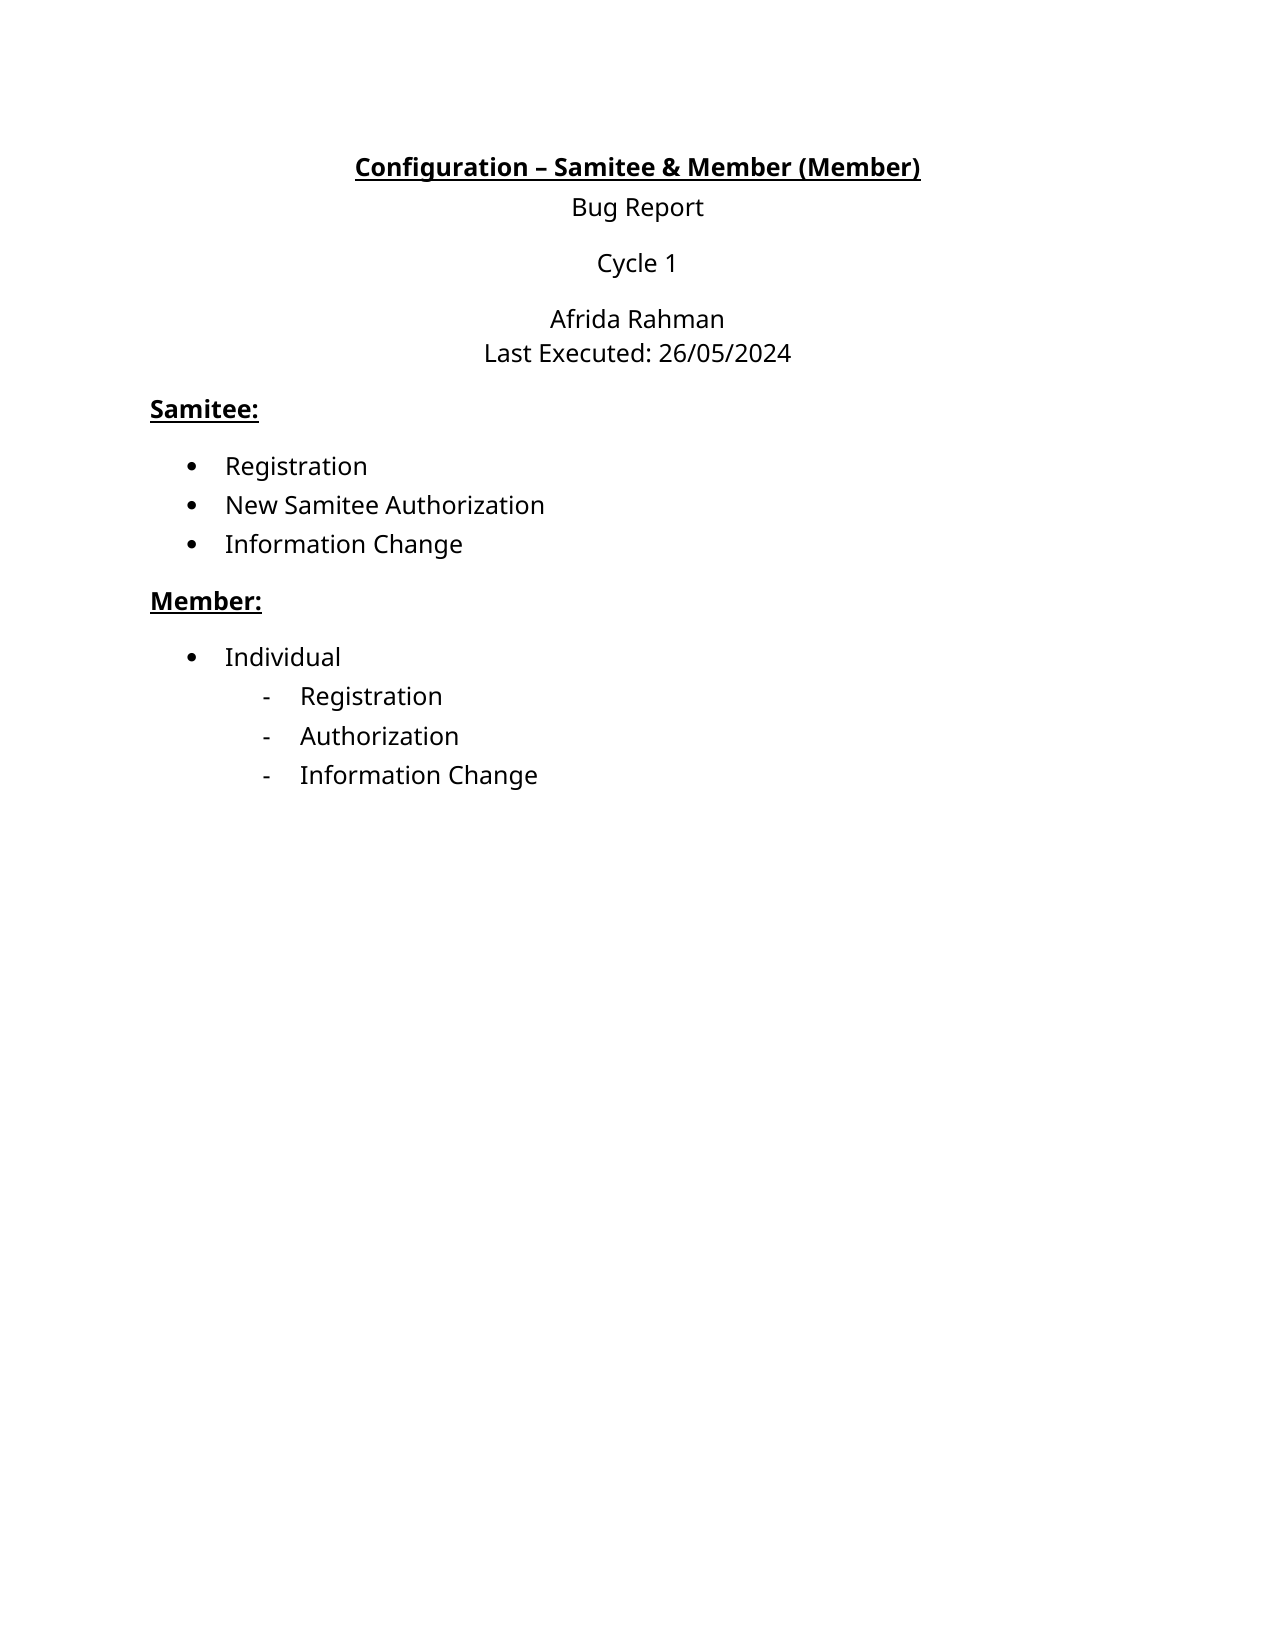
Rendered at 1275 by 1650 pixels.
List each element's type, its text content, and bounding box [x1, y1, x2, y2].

list Individual [187, 639, 1125, 673]
list New Samitee Authorization [187, 488, 1125, 522]
text Last Executed: 26/05/2024 [150, 336, 1125, 370]
text Configuration – Samitee & Member (Member) Bug Report [150, 150, 1125, 223]
text Member: [150, 583, 1125, 617]
text Cycle 1 [150, 246, 1125, 280]
list Authorization [262, 718, 1125, 752]
list Information Change [187, 527, 1125, 561]
text Afrida Rahman [150, 302, 1125, 336]
text Samitee: [150, 392, 1125, 426]
list Information Change [262, 758, 1125, 792]
list Registration [187, 448, 1125, 482]
list Registration [262, 679, 1125, 713]
